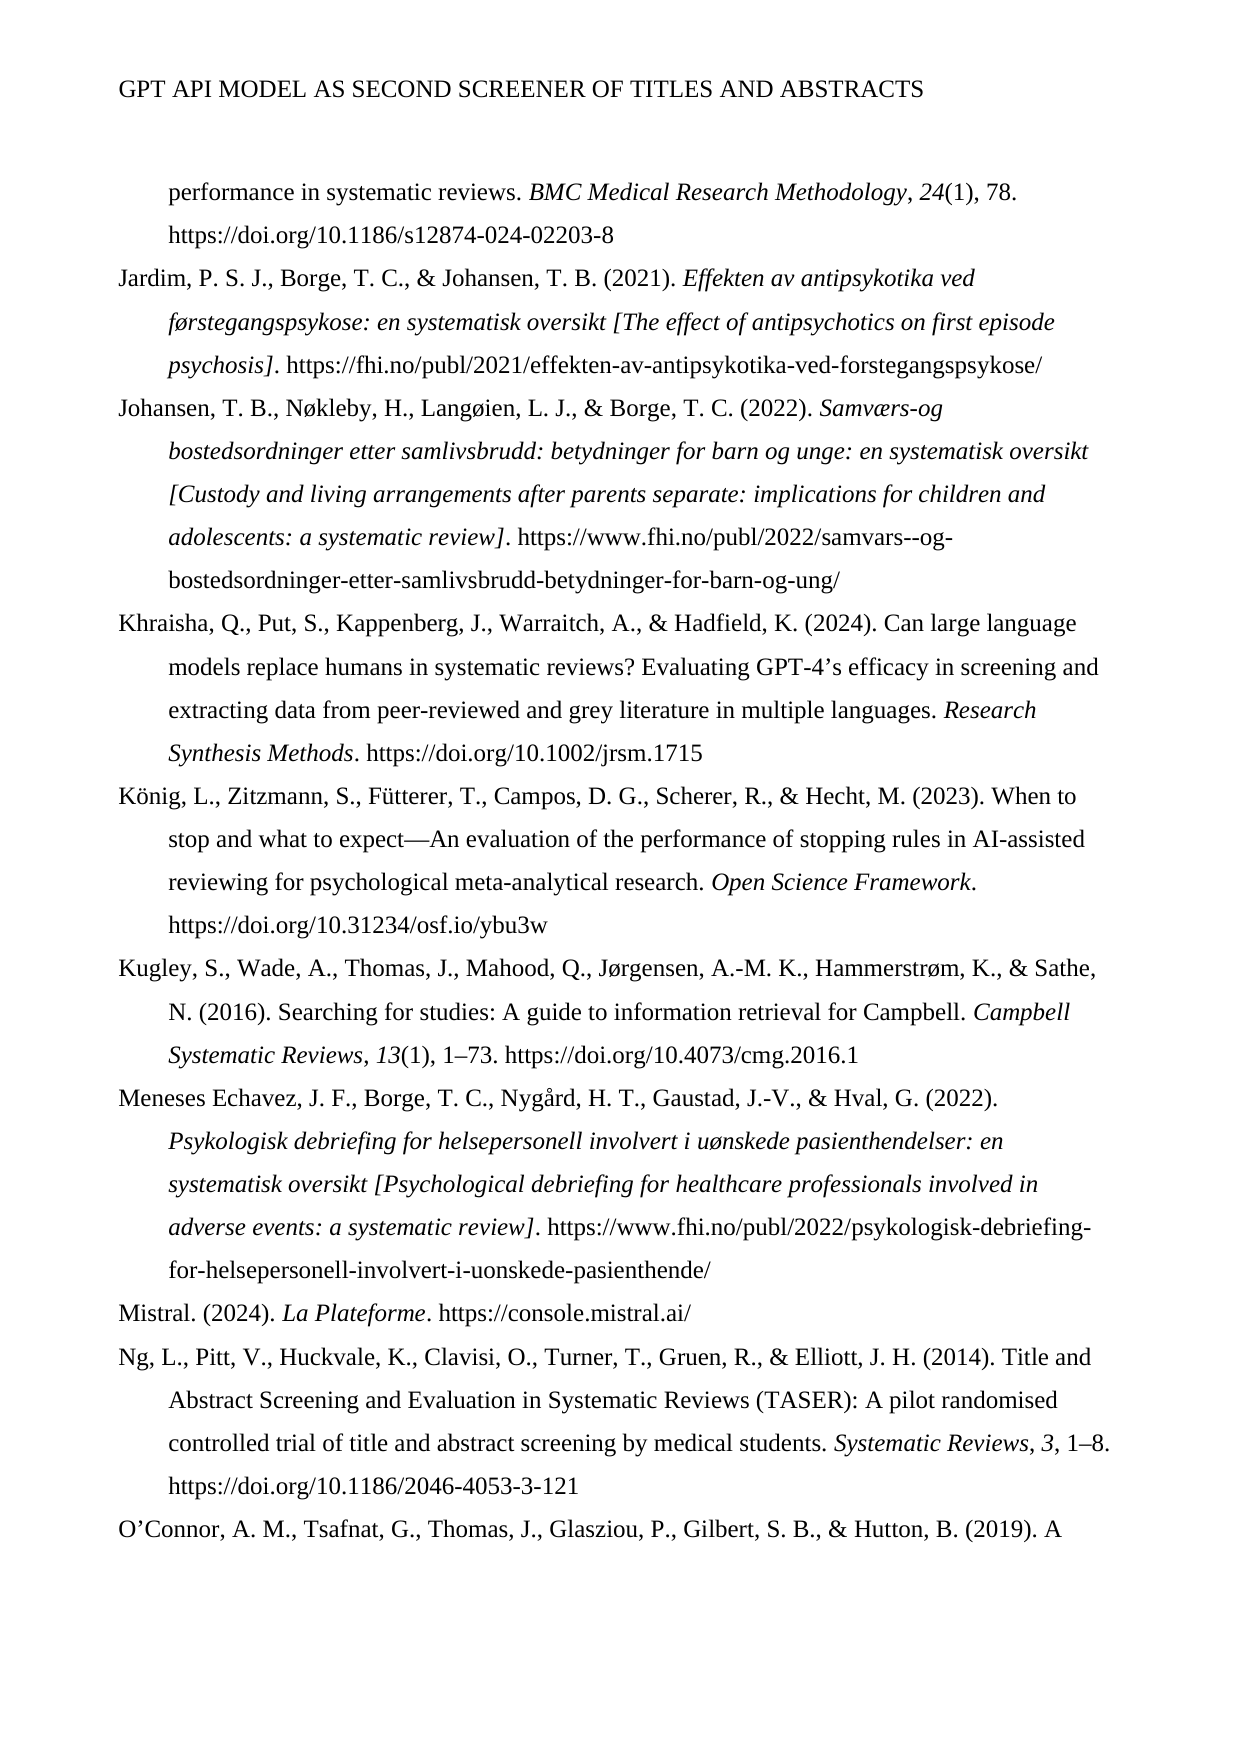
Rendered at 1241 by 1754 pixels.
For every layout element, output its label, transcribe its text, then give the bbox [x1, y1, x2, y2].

text Khraisha, Q., Put, S., Kappenberg, J., Warraitch, A., & Hadfield, K. (2024). Can large language models replace humans in systematic reviews? Evaluating GPT-4’s efficacy in screening and extracting data from peer-reviewed and grey literature in multiple languages. Research Synthesis Methods. https://doi.org/10.1002/jrsm.1715 [118, 608, 1122, 767]
text Mistral. (2024). La Plateforme. https://console.mistral.ai/ [118, 1298, 1122, 1327]
text Meneses Echavez, J. F., Borge, T. C., Nygård, H. T., Gaustad, J.-V., & Hval, G. (2022). Psykologisk debriefing for helsepersonell involvert i uønskede pasienthendelser: en systematisk oversikt [Psychological debriefing for healthcare professionals involved in adverse events: a systematic review]. https://www.fhi.no/publ/2022/psykologisk-debriefing-for-helsepersonell-involvert-i-uonskede-pasienthende/ [118, 1083, 1122, 1284]
text Ng, L., Pitt, V., Huckvale, K., Clavisi, O., Turner, T., Gruen, R., & Elliott, J. H. (2014). Title and Abstract Screening and Evaluation in Systematic Reviews (TASER): A pilot randomised controlled trial of title and abstract screening by medical students. Systematic Reviews, 3, 1–8. https://doi.org/10.1186/2046-4053-3-121 [118, 1342, 1122, 1500]
text Jardim, P. S. J., Borge, T. C., & Johansen, T. B. (2021). Effekten av antipsykotika ved førstegangspsykose: en systematisk oversikt [The effect of antipsychotics on first episode psychosis]. https://fhi.no/publ/2021/effekten-av-antipsykotika-ved-forstegangspsykose/ [118, 263, 1122, 378]
text Johansen, T. B., Nøkleby, H., Langøien, L. J., & Borge, T. C. (2022). Samværs-og bostedsordninger etter samlivsbrudd: betydninger for barn og unge: en systematisk oversikt [Custody and living arrangements after parents separate: implications for children and adolescents: a systematic review]. https://www.fhi.no/publ/2022/samvars--og-bostedsordninger-etter-samlivsbrudd-betydninger-for-barn-og-ung/ [118, 393, 1122, 594]
text Kugley, S., Wade, A., Thomas, J., Mahood, Q., Jørgensen, A.-M. K., Hammerstrøm, K., & Sathe, N. (2016). Searching for studies: A guide to information retrieval for Campbell. Campbell Systematic Reviews, 13(1), 1–73. https://doi.org/10.4073/cmg.2016.1 [118, 953, 1122, 1068]
text König, L., Zitzmann, S., Fütterer, T., Campos, D. G., Scherer, R., & Hecht, M. (2023). When to stop and what to expect—An evaluation of the performance of stopping rules in AI-assisted reviewing for psychological meta-analytical research. Open Science Framework. https://doi.org/10.31234/osf.io/ybu3w [118, 781, 1122, 939]
